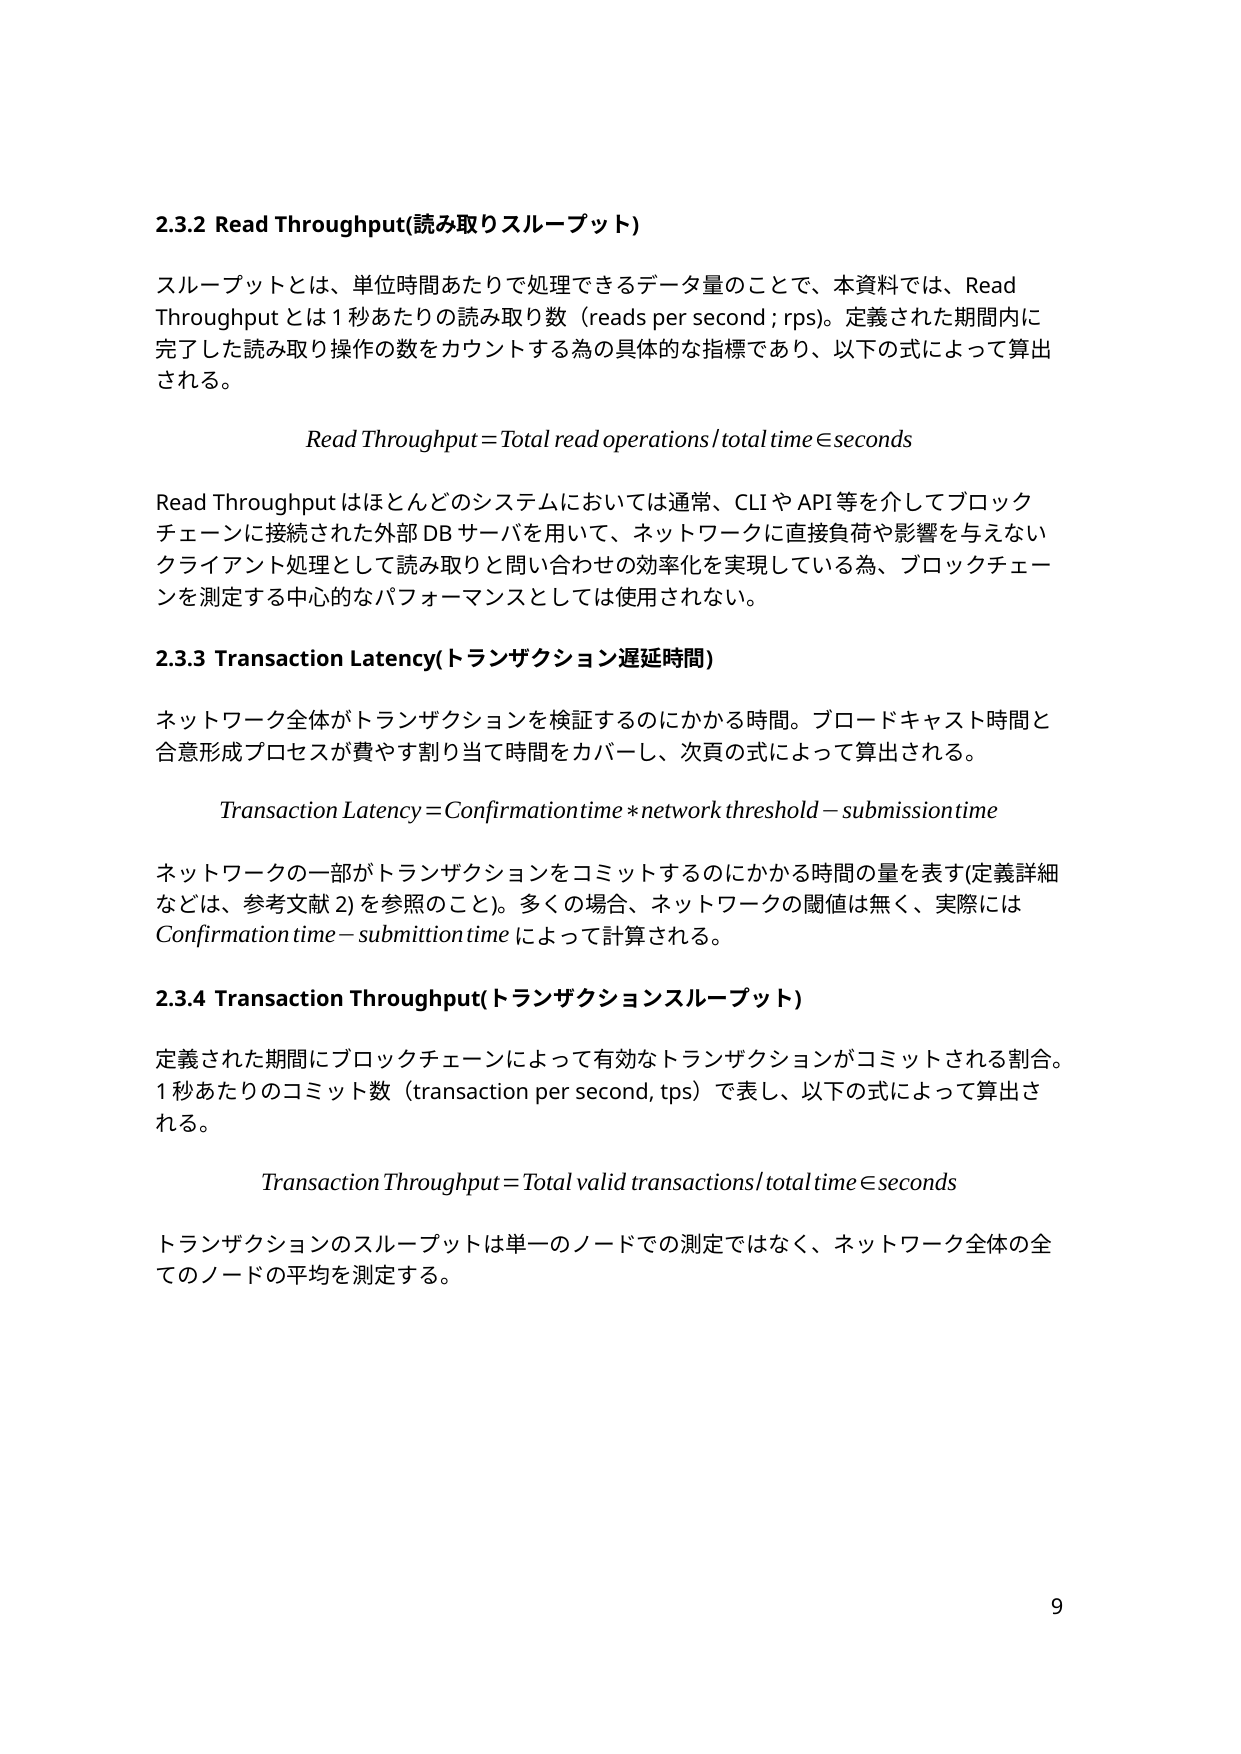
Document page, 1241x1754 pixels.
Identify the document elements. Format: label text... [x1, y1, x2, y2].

list Read Throughput(読み取りスループット) [155, 207, 1063, 238]
text ネットワークの一部がトランザクションをコミットするのにかかる時間の量を表す(定義詳細などは、参考文献2) を参照のこと)。多くの場合、ネットワークの閾値は無く、実際には によって計算される。 [155, 856, 1063, 951]
text トランザクションのスループットは単一のノードでの測定ではなく、ネットワーク全体の全てのノードの平均を測定する。 [155, 1227, 1063, 1290]
text Read Throughputはほとんどのシステムにおいては通常、CLIやAPI等を介してブロックチェーンに接続された外部DBサーバを用いて、ネットワークに直接負荷や影響を与えないクライアント処理として読み取りと問い合わせの効率化を実現している為、ブロックチェーンを測定する中心的なパフォーマンスとしては使用されない。 [155, 484, 1063, 611]
list Transaction Throughput(トランザクションスループット) [155, 981, 1063, 1012]
text ネットワーク全体がトランザクションを検証するのにかかる時間。ブロードキャスト時間と合意形成プロセスが費やす割り当て時間をカバーし、次頁の式によって算出される。 [155, 703, 1063, 766]
text 定義された期間にブロックチェーンによって有効なトランザクションがコミットされる割合。1秒あたりのコミット数（transaction per second, tps）で表し、以下の式によって算出される。 [155, 1042, 1063, 1137]
list Transaction Latency(トランザクション遅延時間) [155, 641, 1063, 673]
text スループットとは、単位時間あたりで処理できるデータ量のことで、本資料では、Read Throughputとは1秒あたりの読み取り数（reads per second ; rps)。定義された期間内に完了した読み取り操作の数をカウントする為の具体的な指標であり、以下の式によって算出される。 [155, 268, 1063, 395]
